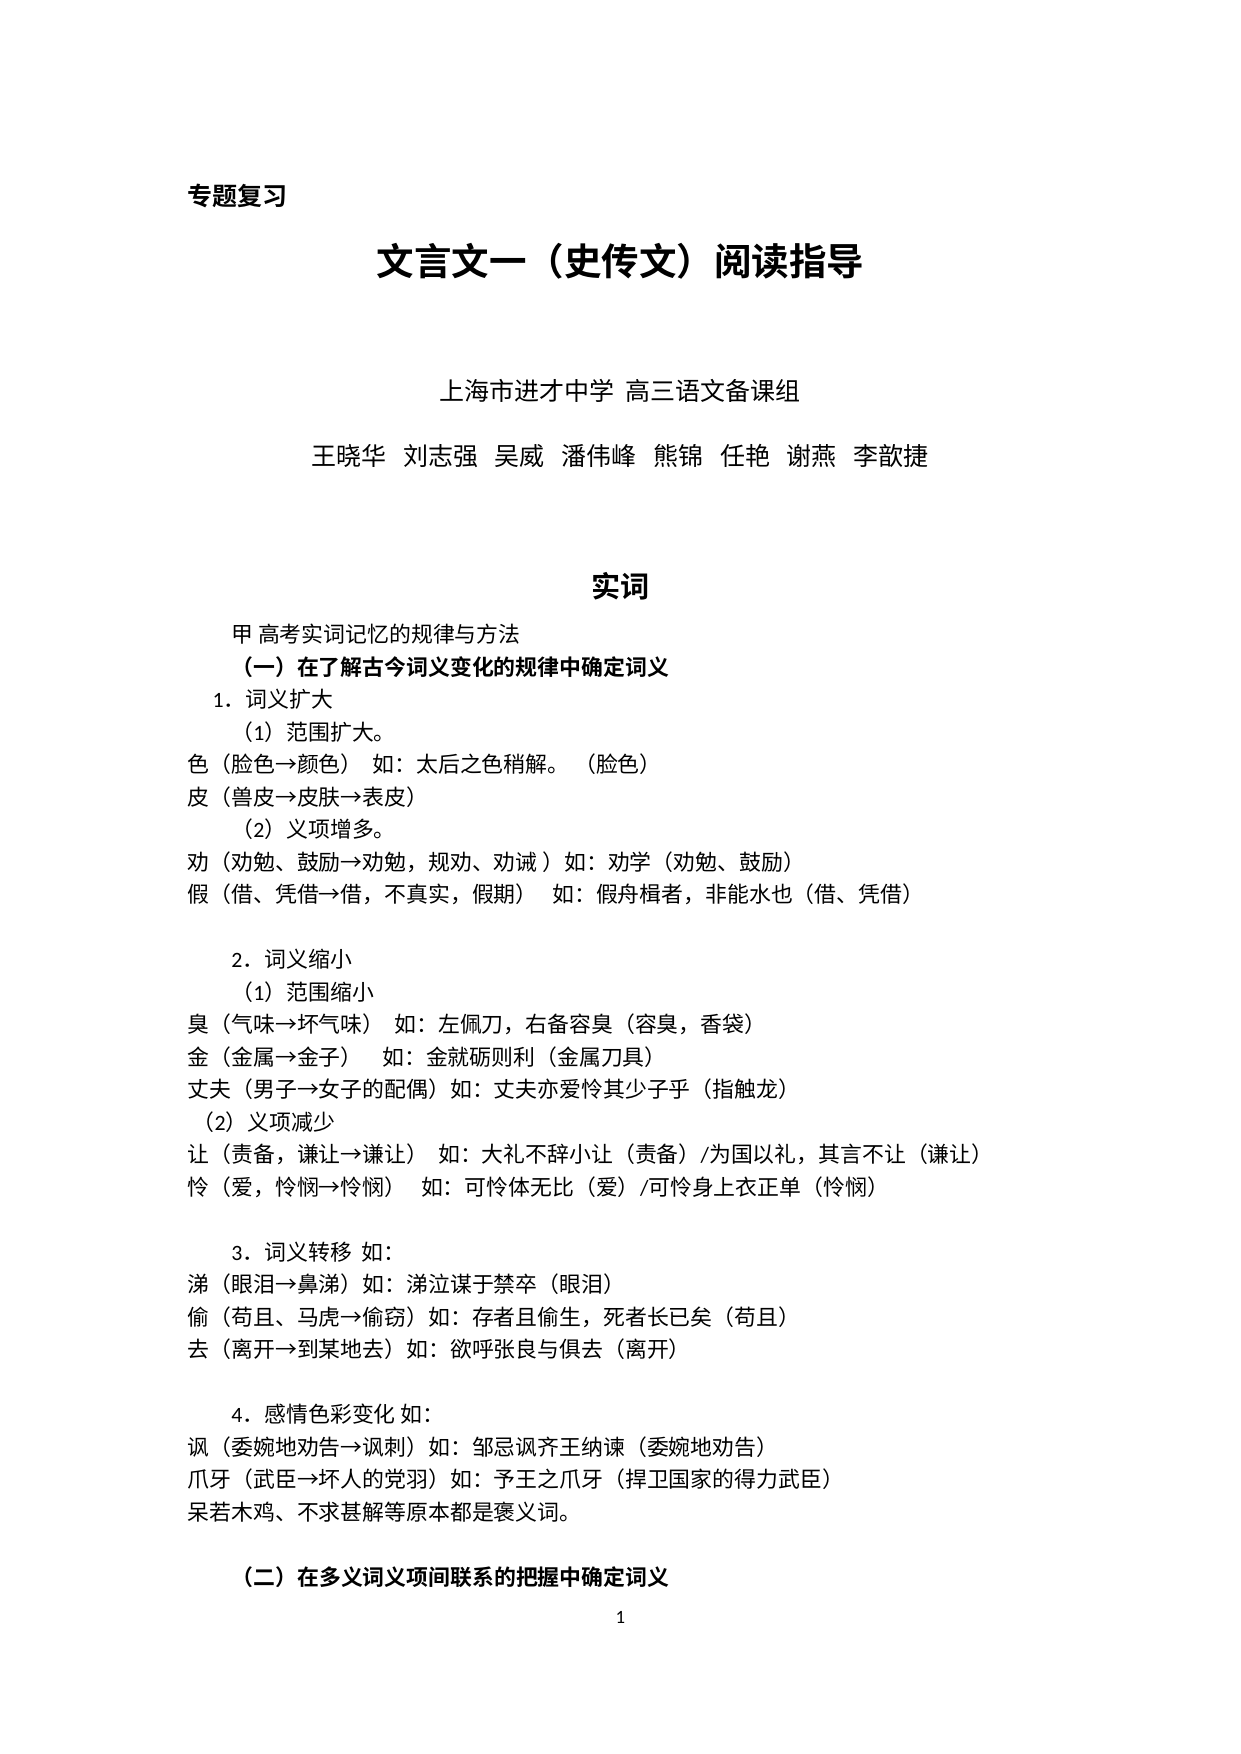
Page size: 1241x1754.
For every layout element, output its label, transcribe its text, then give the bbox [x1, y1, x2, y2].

text 4．感情色彩变化 如： [187, 1397, 1053, 1429]
text 2．词义缩小 [187, 942, 1053, 974]
text 讽（委婉地劝告→讽刺）如：邹忌讽齐王纳谏（委婉地劝告） [187, 1429, 1053, 1462]
text 文言文一（史传文）阅读指导 [187, 227, 1053, 292]
text 去（离开→到某地去）如：欲呼张良与俱去（离开） [187, 1332, 1053, 1364]
text （2）义项增多。 [187, 812, 1053, 844]
text 怜（爱，怜悯→怜悯） 如：可怜体无比（爱）/可怜身上衣正单（怜悯） [187, 1169, 1053, 1202]
text 爪牙（武臣→坏人的党羽）如：予王之爪牙（捍卫国家的得力武臣） [187, 1462, 1053, 1494]
text 假（借、凭借→借，不真实，假期） 如：假舟楫者，非能水也（借、凭借） [187, 877, 1053, 909]
text 甲 高考实词记忆的规律与方法 [187, 617, 1053, 649]
text 劝（劝勉、鼓励→劝勉，规劝、劝诫 ）如：劝学（劝勉、鼓励） [187, 844, 1053, 877]
text 王晓华 刘志强 吴威 潘伟峰 熊锦 任艳 谢燕 李歆捷 [187, 422, 1053, 487]
text 丈夫（男子→女子的配偶）如：丈夫亦爱怜其少子乎（指触龙） [187, 1072, 1053, 1104]
text （1）范围缩小 [187, 974, 1053, 1007]
text 金（金属→金子） 如：金就砺则利（金属刀具） [187, 1039, 1053, 1072]
text 涕（眼泪→鼻涕）如：涕泣谋于禁卒（眼泪） [187, 1267, 1053, 1299]
text 3．词义转移 如： [187, 1234, 1053, 1267]
text 色（脸色→颜色） 如：太后之色稍解。 （脸色） [187, 747, 1053, 779]
text 呆若木鸡、不求甚解等原本都是褒义词。 [187, 1494, 1053, 1527]
text （1）范围扩大。 [187, 714, 1053, 747]
text 上海市进才中学 高三语文备课组 [187, 357, 1053, 422]
text 让（责备，谦让→谦让） 如：大礼不辞小让（责备）/为国以礼，其言不让（谦让） [187, 1137, 1053, 1169]
text （二）在多义词义项间联系的把握中确定词义 [187, 1559, 1053, 1592]
text 偷（苟且、马虎→偷窃）如：存者且偷生，死者长已矣（苟且） [187, 1299, 1053, 1332]
text 1．词义扩大 [187, 682, 1053, 714]
text 专题复习 [187, 162, 1053, 227]
text 皮（兽皮→皮肤→表皮） [187, 779, 1053, 812]
text （2）义项减少 [187, 1104, 1053, 1137]
text 臭（气味→坏气味） 如：左佩刀，右备容臭（容臭，香袋） [187, 1007, 1053, 1039]
text （一）在了解古今词义变化的规律中确定词义 [187, 649, 1053, 682]
text 实词 [187, 552, 1053, 617]
